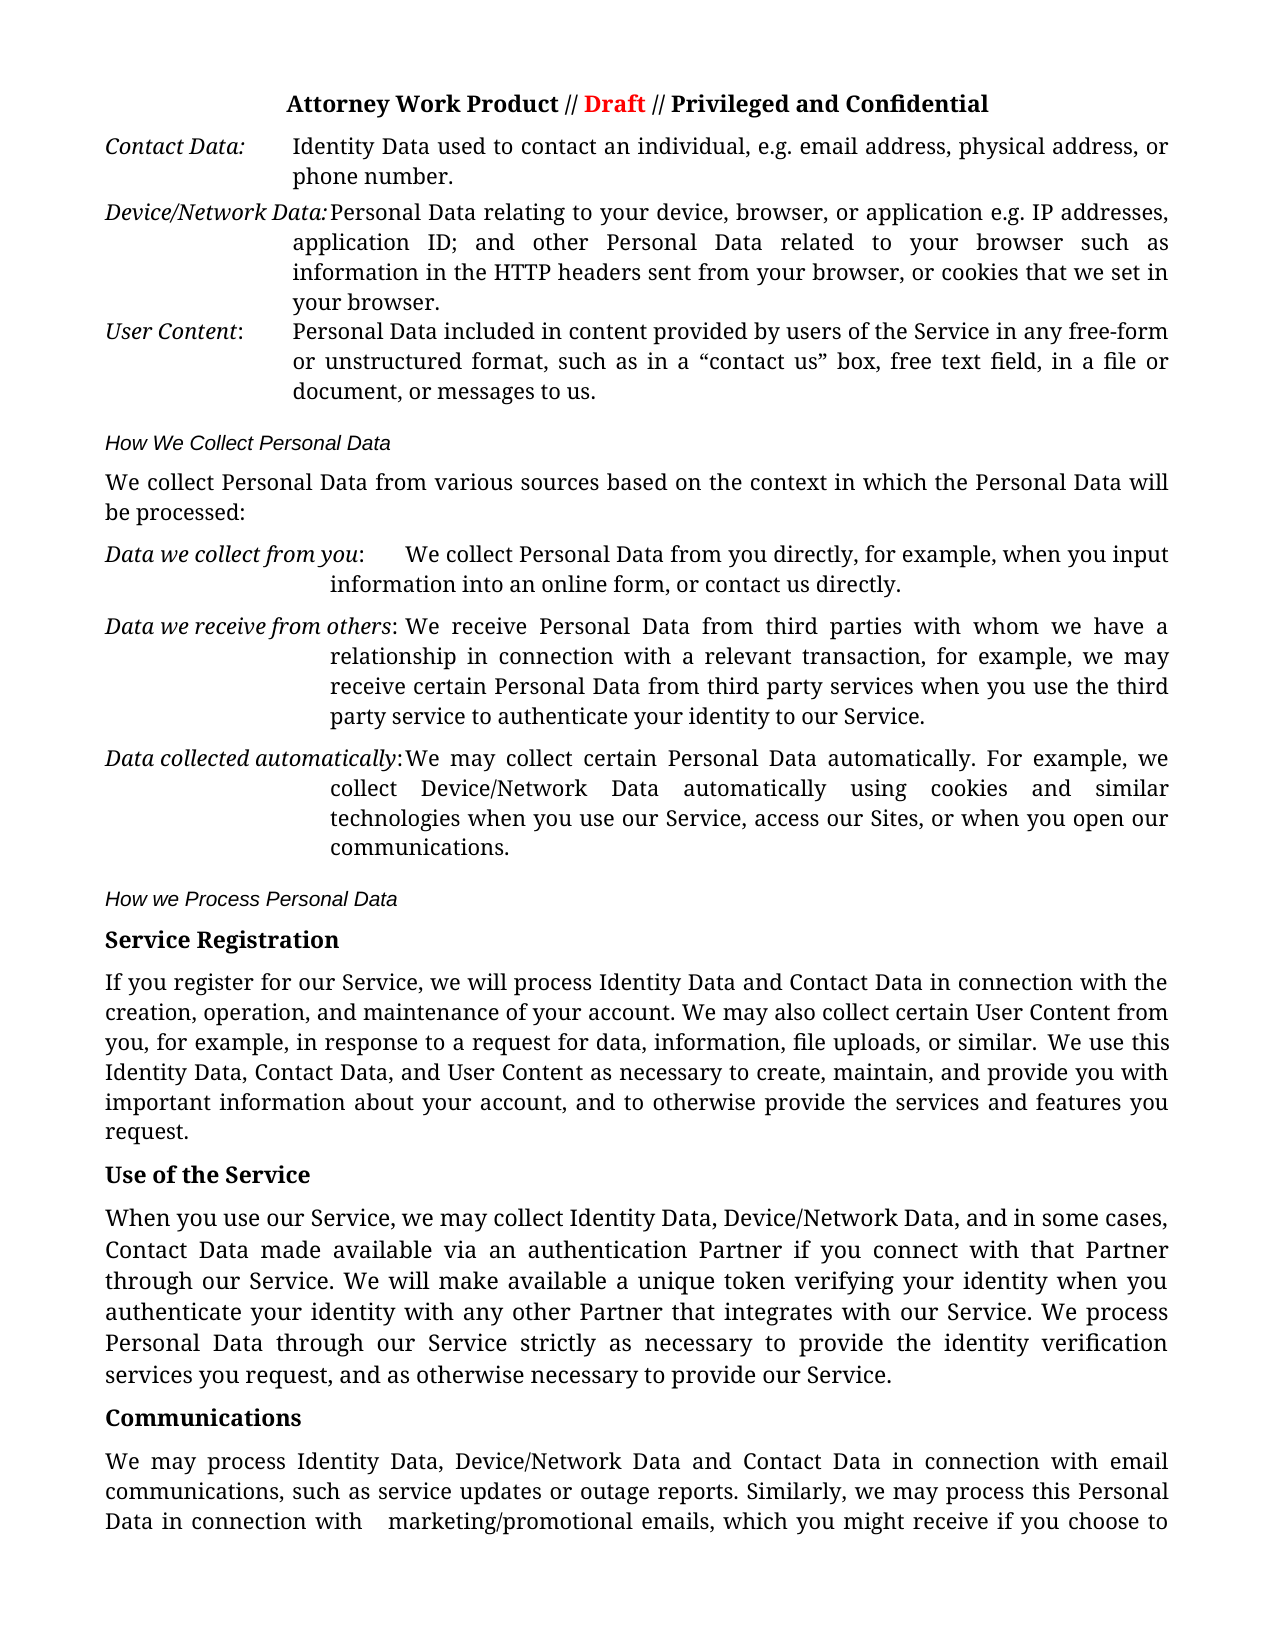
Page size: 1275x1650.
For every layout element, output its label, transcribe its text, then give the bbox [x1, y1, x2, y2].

subtitle Communications [105, 1402, 1170, 1433]
text We collect Personal Data from various sources based on the context in which the Personal Data will be processed: [105, 467, 1170, 527]
text Data we collect from you: We collect Personal Data from you directly, for example, when you input information into an online form, or contact us directly. [105, 539, 1170, 599]
subtitle Service Registration [105, 923, 1170, 955]
text If you register for our Service, we will process Identity Data and Contact Data in connection with the creation, operation, and maintenance of your account. We may also collect certain User Content from you, for example, in response to a request for data, information, file uploads, or similar. We use this Identity Data, Contact Data, and User Content as necessary to create, maintain, and provide you with important information about your account, and to otherwise provide the services and features you request. [105, 967, 1170, 1146]
text Contact Data: Identity Data used to contact an individual, e.g. email address, physical address, or phone number. [105, 131, 1170, 191]
text User Content: Personal Data included in content provided by users of the Service in any free-form or unstructured format, such as in a “contact us” box, free text field, in a file or document, or messages to us. [105, 316, 1170, 406]
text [105, 1446, 1170, 1535]
subtitle How We Collect Personal Data [105, 431, 1170, 454]
text When you use our Service, we may collect Identity Data, Device/Network Data, and in some cases, Contact Data made available via an authentication Partner if you connect with that Partner through our Service. We will make available a unique token verifying your identity when you authenticate your identity with any other Partner that integrates with our Service. We process Personal Data through our Service strictly as necessary to provide the identity verification services you request, and as otherwise necessary to provide our Service. [105, 1202, 1170, 1390]
text Data we receive from others: We receive Personal Data from third parties with whom we have a relationship in connection with a relevant transaction, for example, we may receive certain Personal Data from third party services when you use the third party service to authenticate your identity to our Service. [105, 611, 1170, 730]
subtitle Use of the Service [105, 1158, 1170, 1190]
text Data collected automatically: We may collect certain Personal Data automatically. For example, we collect Device/Network Data automatically using cookies and similar technologies when you use our Service, access our Sites, or when you open our communications. [105, 743, 1170, 862]
subtitle How we Process Personal Data [105, 887, 1170, 911]
text Device/Network Data: Personal Data relating to your device, browser, or application e.g. IP addresses, application ID; and other Personal Data related to your browser such as information in the HTTP headers sent from your browser, or cookies that we set in your browser. [105, 197, 1170, 316]
